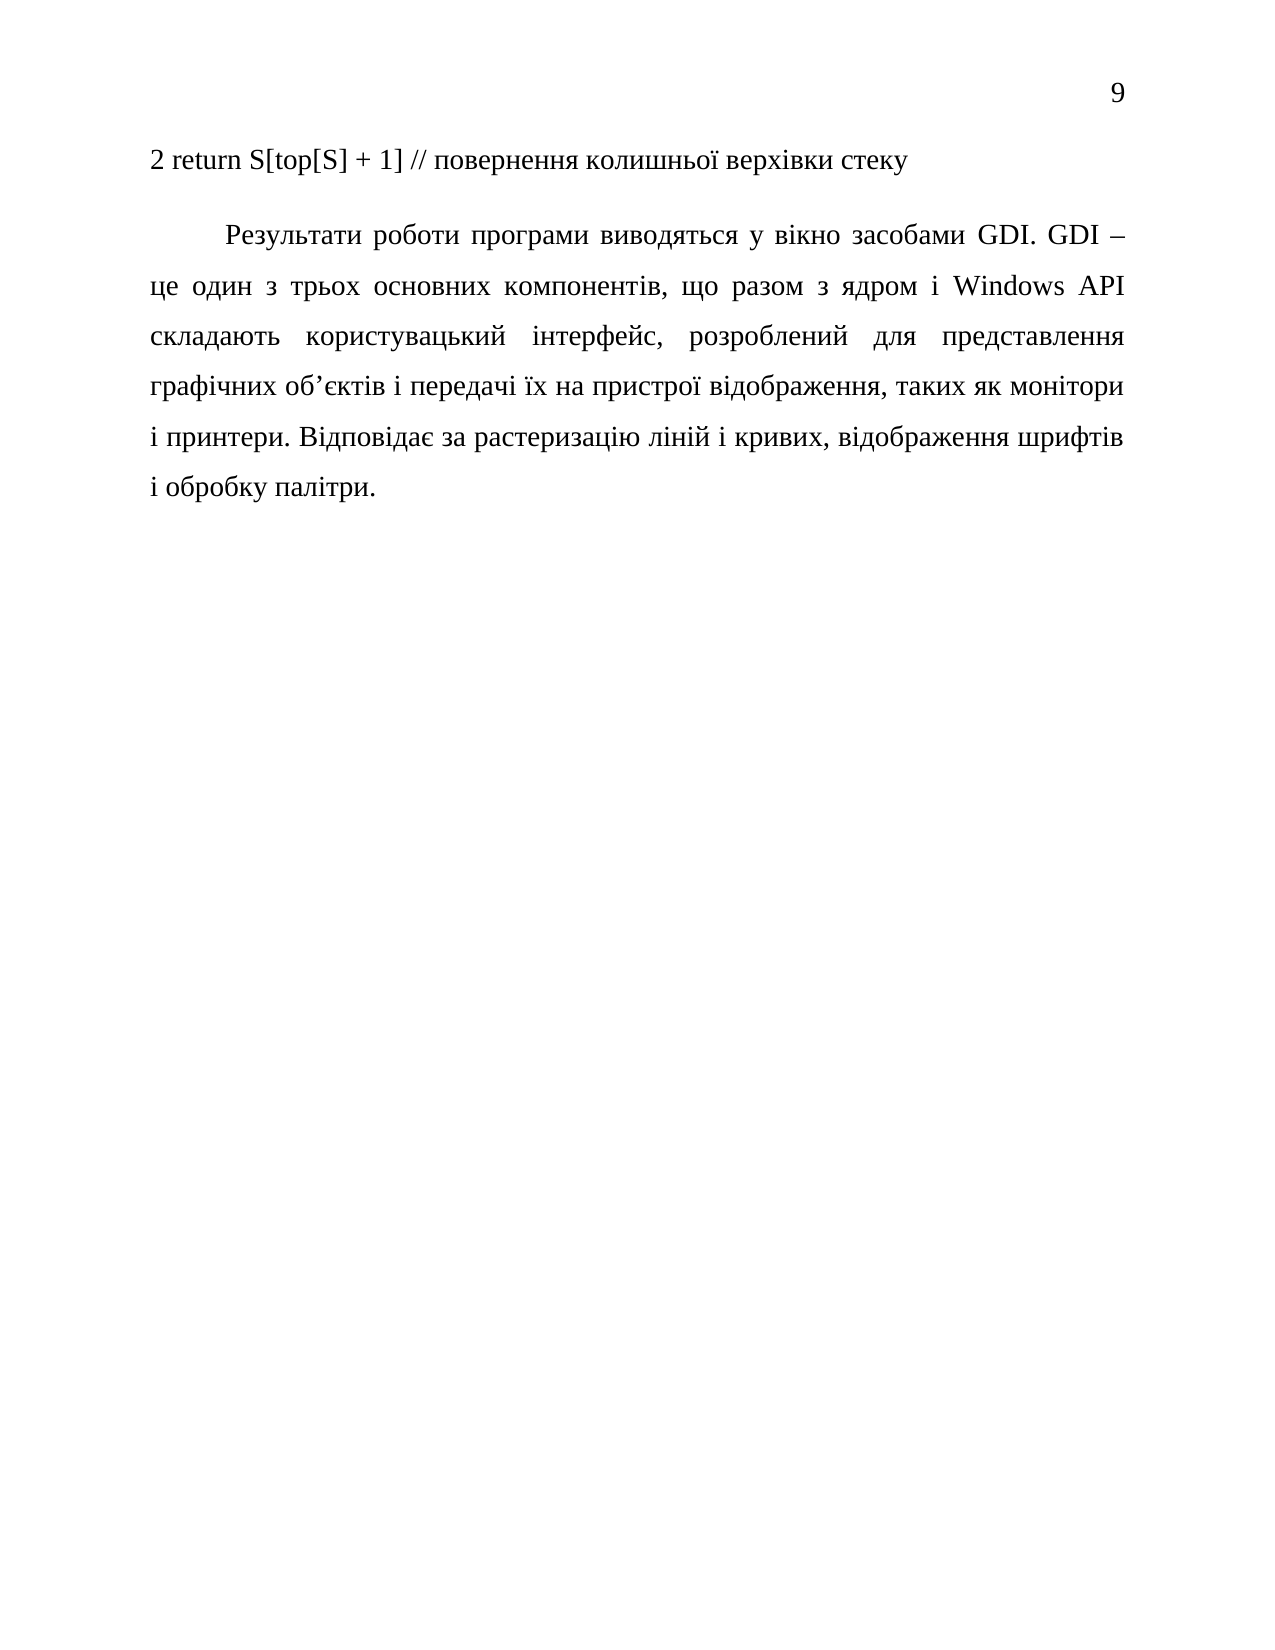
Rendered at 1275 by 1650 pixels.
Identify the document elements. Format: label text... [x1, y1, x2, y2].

text Результати роботи програми виводяться у вікно засобами GDI. GDI – це один з трьох основних компонентів, що разом з ядром і Windows API складають користувацький інтерфейс, розроблений для представлення графічних об’єктів і передачі їх на пристрої відображення, таких як монітори і принтери. Відповідає за растеризацію ліній і кривих, відображення шрифтів і обробку палітри. [150, 217, 1125, 502]
text 2 return S[top[S] + 1] // повернення колишньої верхівки стеку [150, 142, 1125, 176]
